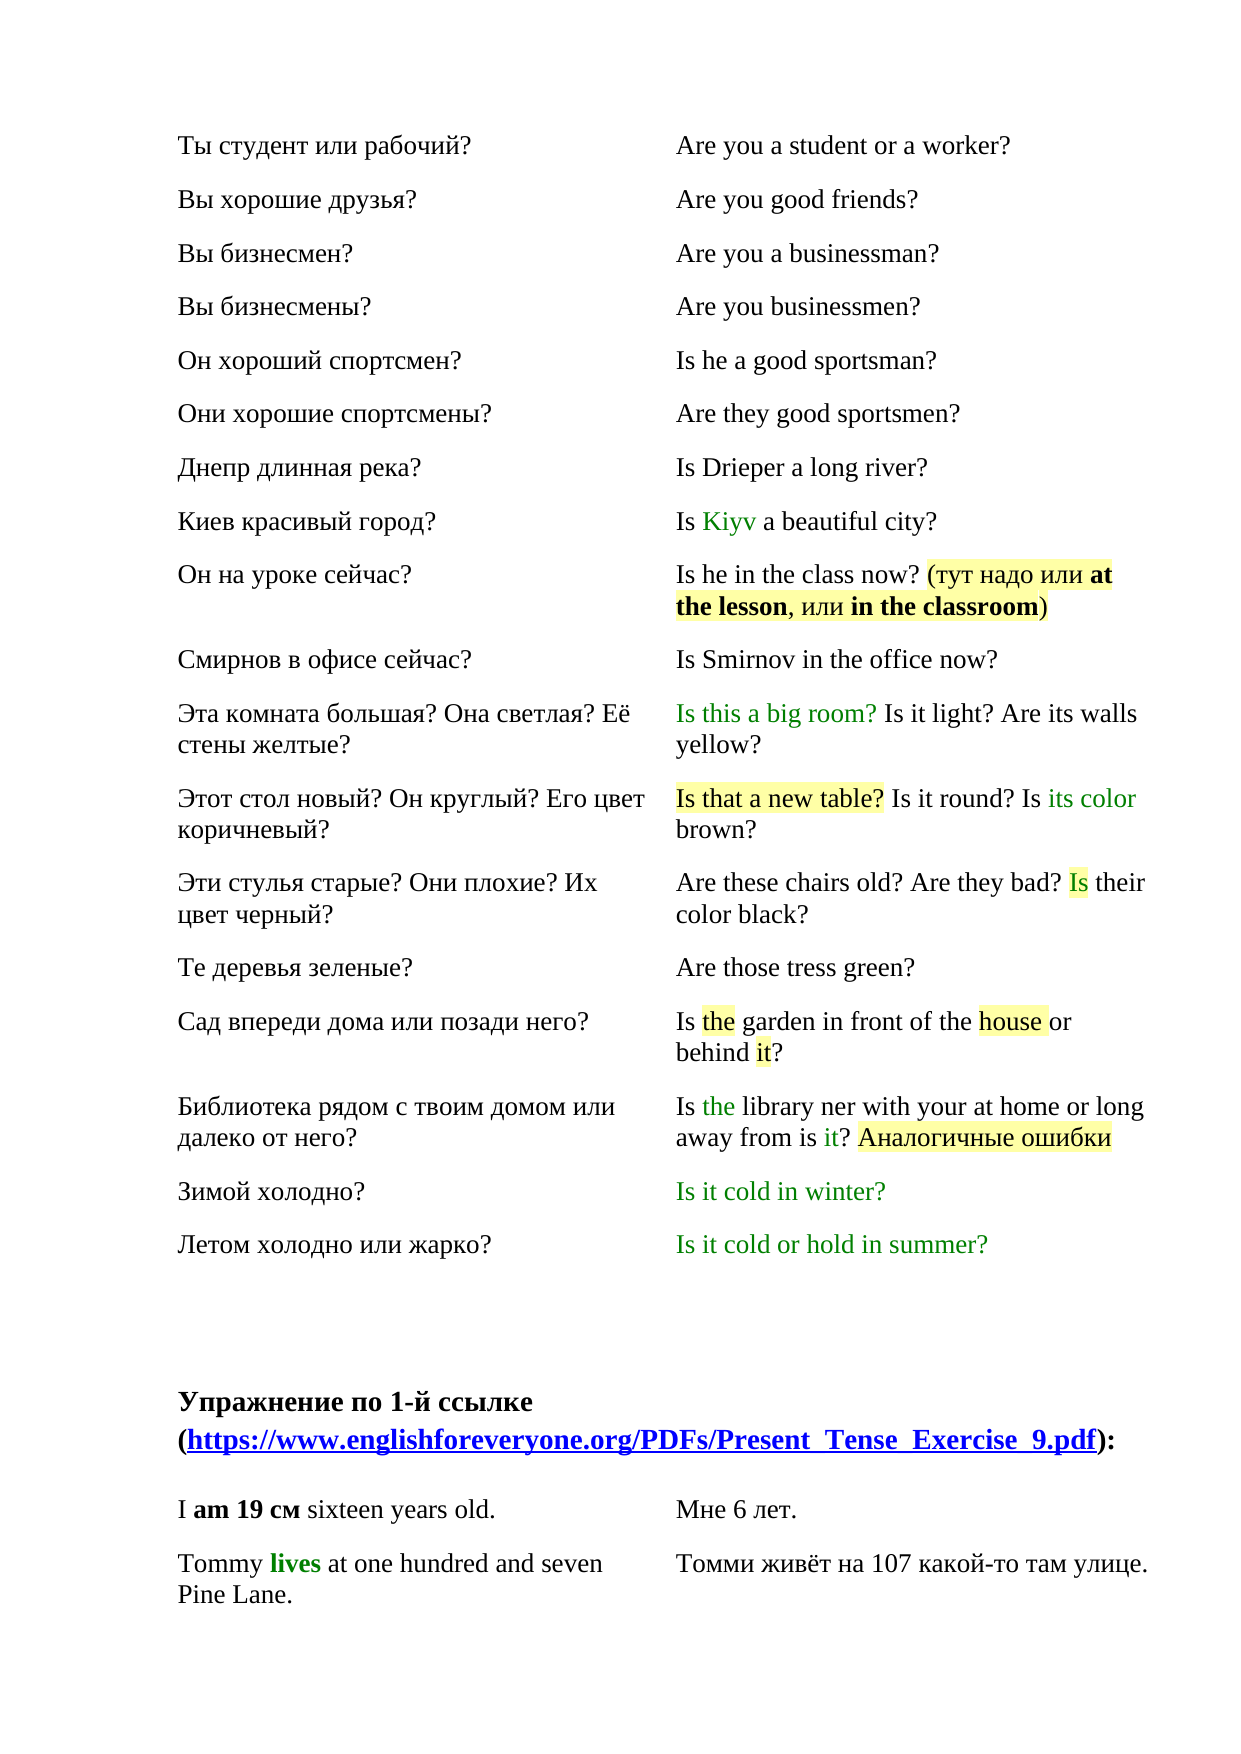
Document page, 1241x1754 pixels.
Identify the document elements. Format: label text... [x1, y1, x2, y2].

table_cell Вы бизнесмен? [166, 225, 664, 279]
table_cell Летом холодно или жарко? [166, 1217, 664, 1271]
table_cell Are they good sportsmen? [664, 386, 1163, 440]
table_cell Киев красивый город? [166, 494, 664, 547]
table_cell Is Smirnov in the office now? [664, 632, 1163, 686]
table_cell Вы хорошие друзья? [166, 172, 664, 225]
table_cell Он хороший спортсмен? [166, 333, 664, 386]
table_cell Эта комната большая? Она светлая? Её стены желтые? [166, 686, 664, 771]
table_cell Зимой холодно? [166, 1163, 664, 1217]
table_cell Ты студент или рабочий? [166, 118, 664, 172]
table_cell Те деревья зеленые? [166, 940, 664, 994]
table_cell Are you a businessman? [664, 225, 1163, 279]
table_cell Tommy lives at one hundred and seven Pine Lane. [166, 1535, 664, 1620]
table_cell Is Drieper a long river? [664, 440, 1163, 494]
table_cell Сад впереди дома или позади него? [166, 994, 664, 1078]
table_cell Is he a good sportsman? [664, 333, 1163, 386]
table_cell Are you a student or a worker? [664, 118, 1163, 172]
table_cell Is the garden in front of the house or behind it? [664, 994, 1163, 1078]
table_cell Эти стулья старые? Они плохие? Их цвет черный? [166, 855, 664, 940]
table_cell Is it cold in winter? [664, 1163, 1163, 1217]
table_cell Are those tress green? [664, 940, 1163, 994]
table_cell Is the library ner with your at home or long away from is it? Аналогичные ошибки [664, 1079, 1163, 1163]
table_cell Смирнов в офисе сейчас? [166, 632, 664, 686]
table_cell Is that a new table? Is it round? Is its color brown? [664, 771, 1163, 855]
table_cell Они хорошие спортсмены? [166, 386, 664, 440]
table_cell Are these chairs old? Are they bad? Is their color black? [664, 855, 1163, 940]
table_cell Днепр длинная река? [166, 440, 664, 494]
table_cell Вы бизнесмены? [166, 279, 664, 333]
table_cell Is it cold or hold in summer? [664, 1217, 1163, 1271]
table_header Мне 6 лет. [664, 1482, 1163, 1535]
table_cell Is Kiyv a beautiful city? [664, 494, 1163, 547]
text Упражнение по 1-й ссылке (https://www.englishforeveryone.org/PDFs/Present_Tense_Exercise_9.pdf): [177, 1384, 1152, 1456]
table_cell Этот стол новый? Он круглый? Его цвет коричневый? [166, 771, 664, 855]
table_cell Is he in the class now? (тут надо или at the lesson, или in the classroom) [664, 547, 1163, 632]
table_cell Are you businessmen? [664, 279, 1163, 333]
table_header I am 19 см sixteen years old. [166, 1482, 664, 1535]
table_cell Is this a big room? Is it light? Are its walls yellow? [664, 686, 1163, 771]
table_cell Томми живёт на 107 какой-то там улице. [664, 1535, 1163, 1620]
table_cell Are you good friends? [664, 172, 1163, 225]
table_cell Библиотека рядом с твоим домом или далеко от него? [166, 1079, 664, 1163]
table_cell Он на уроке сейчас? [166, 547, 664, 632]
